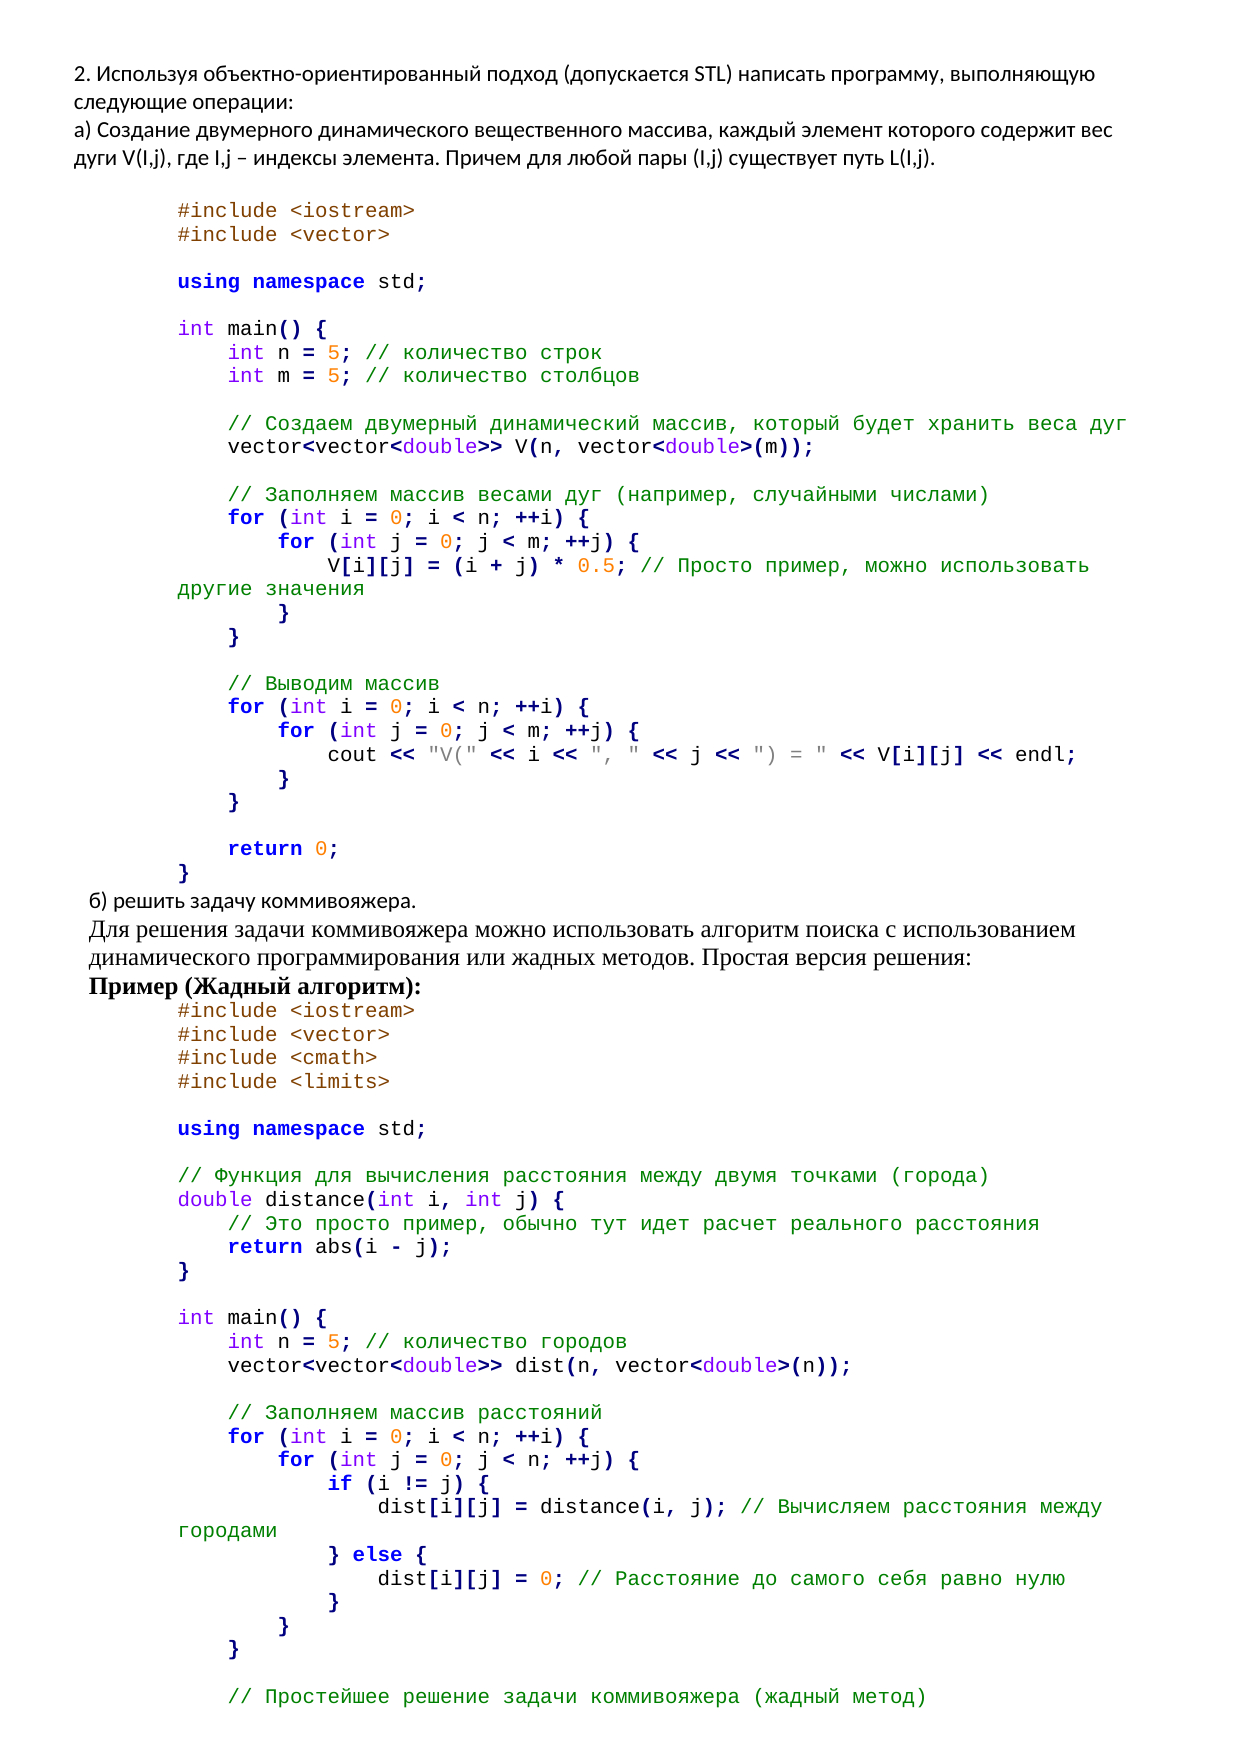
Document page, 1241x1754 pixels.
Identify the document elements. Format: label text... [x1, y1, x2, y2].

text } [177, 1591, 1152, 1615]
text б) решить задачу коммивояжера. Для решения задачи коммивояжера можно использовать алгоритм поиска с использованием динамического программирования или жадных методов. Простая версия решения: Пример (Жадный алгоритм): [88, 886, 1152, 1000]
text // Создаем двумерный динамический массив, который будет хранить веса дуг [177, 413, 1152, 436]
text vector<vector<double>> dist(n, vector<double>(n)); [177, 1355, 1152, 1378]
text } [177, 1638, 1152, 1662]
text #include <cmath> [177, 1047, 1152, 1071]
text int m = 5; // количество столбцов [177, 366, 1152, 389]
text // Это просто пример, обычно тут идет расчет реального расстояния [177, 1213, 1152, 1236]
text return 0; [177, 838, 1152, 862]
text } [177, 602, 1152, 626]
text for (int i = 0; i < n; ++i) { [177, 507, 1152, 531]
text for (int j = 0; j < n; ++j) { [177, 1449, 1152, 1473]
text #include <vector> [177, 1024, 1152, 1047]
text // Выводим массив [177, 673, 1152, 697]
text V[i][j] = (i + j) * 0.5; // Просто пример, можно использовать другие значения [177, 555, 1152, 602]
text int n = 5; // количество городов [177, 1331, 1152, 1355]
text // Заполняем массив весами дуг (например, случайными числами) [177, 484, 1152, 507]
text for (int i = 0; i < n; ++i) { [177, 1426, 1152, 1449]
text return abs(i - j); [177, 1236, 1152, 1260]
text } [177, 626, 1152, 649]
text using namespace std; [177, 1118, 1152, 1142]
text cout << "V(" << i << ", " << j << ") = " << V[i][j] << endl; [177, 744, 1152, 767]
text #include <vector> [177, 224, 1152, 247]
text } [177, 1260, 1152, 1284]
text for (int j = 0; j < m; ++j) { [177, 720, 1152, 744]
text } [177, 862, 1152, 886]
text int main() { [177, 318, 1152, 342]
text // Простейшее решение задачи коммивояжера (жадный метод) [177, 1686, 1152, 1709]
text dist[i][j] = 0; // Расстояние до самого себя равно нулю [177, 1567, 1152, 1591]
text #include <iostream> [177, 200, 1152, 224]
text int main() { [177, 1307, 1152, 1331]
text #include <iostream> [177, 1000, 1152, 1024]
text vector<vector<double>> V(n, vector<double>(m)); [177, 436, 1152, 460]
text } [177, 791, 1152, 815]
text // Функция для вычисления расстояния между двумя точками (города) [177, 1166, 1152, 1189]
text } [177, 1615, 1152, 1638]
text int n = 5; // количество строк [177, 342, 1152, 366]
text using namespace std; [177, 271, 1152, 294]
text 2. Используя объектно-ориентированный подход (допускается STL) написать программу, выполняющую следующие операции: а) Создание двумерного динамического вещественного массива, каждый элемент которого содержит вес дуги V(I,j), где I,j – индексы элемента. Причем для любой пары (I,j) существует путь L(I,j). [74, 59, 1152, 171]
text for (int i = 0; i < n; ++i) { [177, 697, 1152, 720]
text } else { [177, 1544, 1152, 1567]
text } [177, 767, 1152, 791]
text if (i != j) { [177, 1473, 1152, 1497]
text double distance(int i, int j) { [177, 1189, 1152, 1213]
text // Заполняем массив расстояний [177, 1402, 1152, 1426]
text for (int j = 0; j < m; ++j) { [177, 531, 1152, 555]
text #include <limits> [177, 1071, 1152, 1094]
text dist[i][j] = distance(i, j); // Вычисляем расстояния между городами [177, 1497, 1152, 1544]
